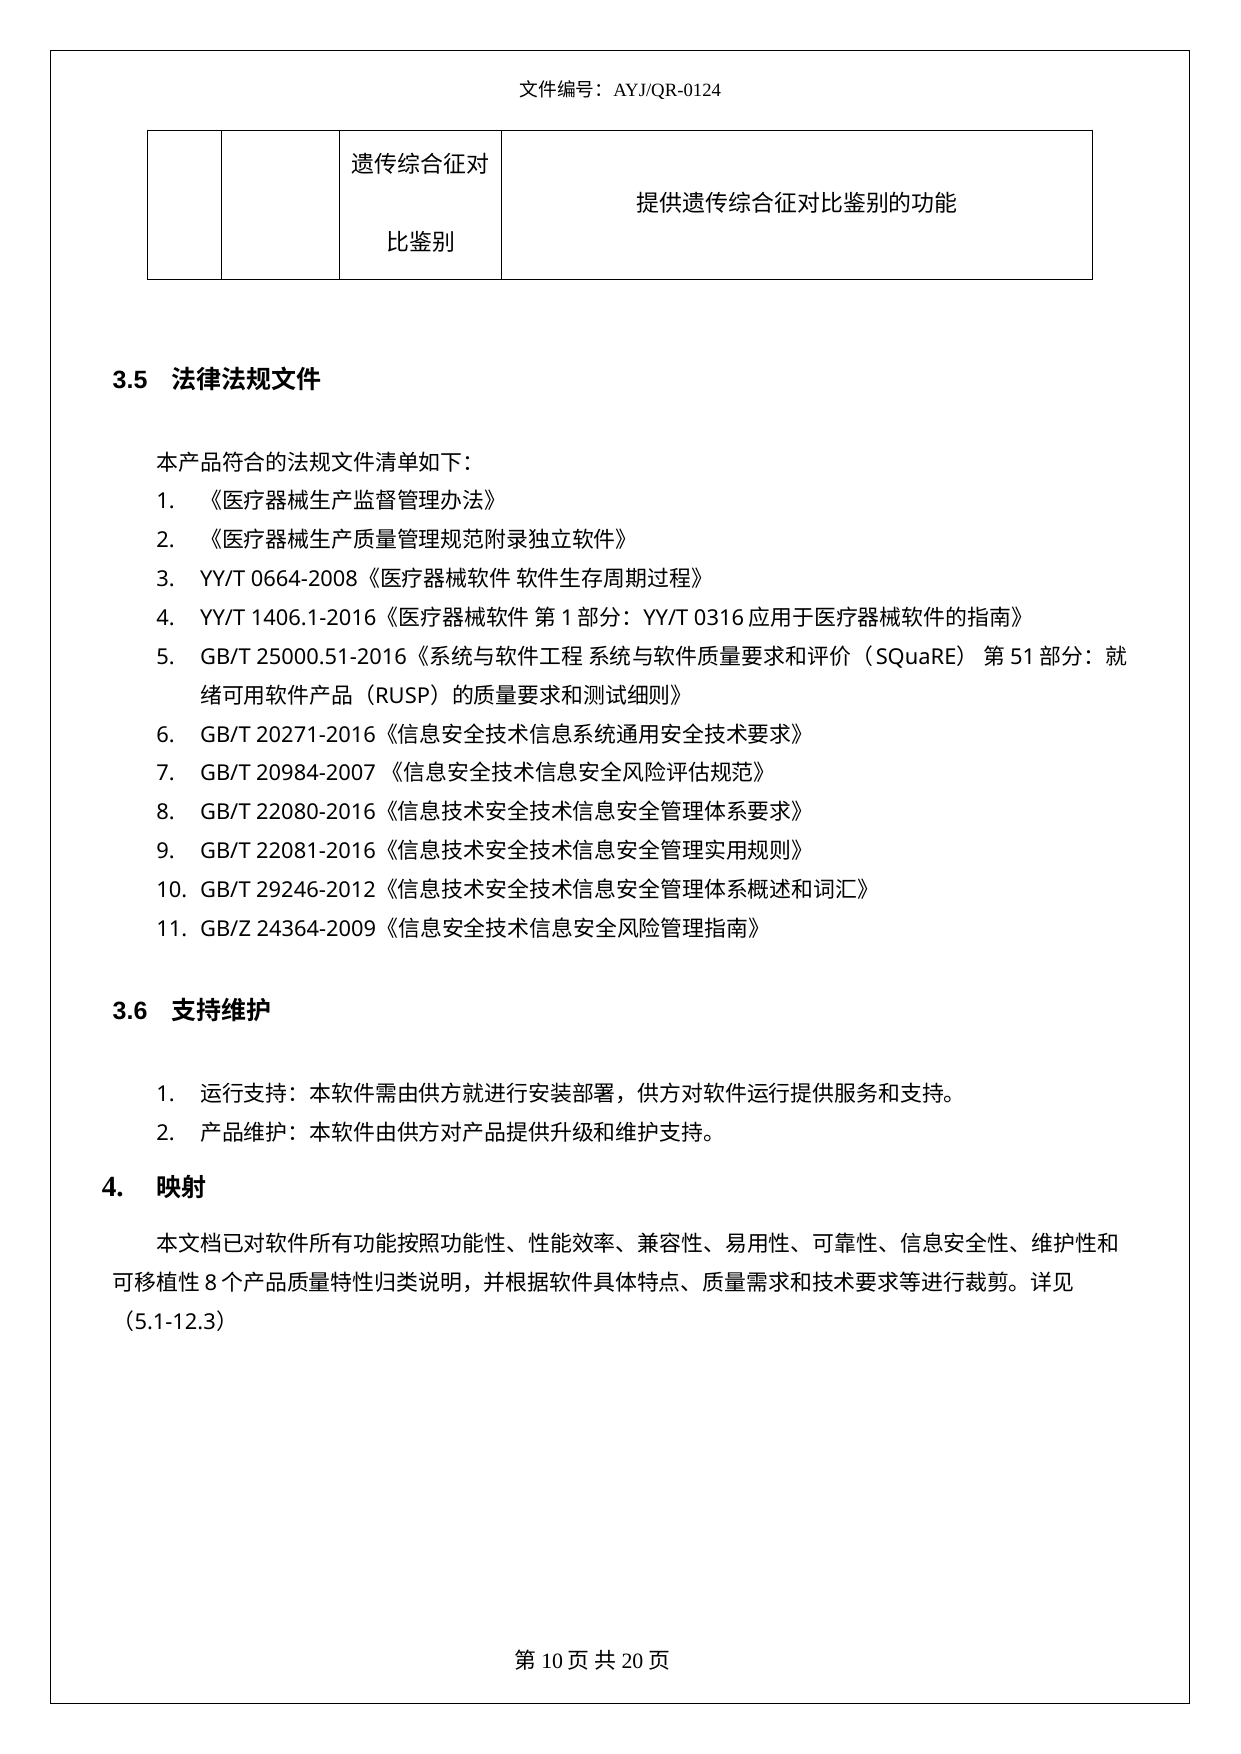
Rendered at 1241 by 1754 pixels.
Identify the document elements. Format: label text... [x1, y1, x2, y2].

list YY/T 1406.1-2016《医疗器械软件 第1部分：YY/T 0316应用于医疗器械软件的指南》 [156, 599, 1128, 632]
list 产品维护：本软件由供方对产品提供升级和维护支持。 [156, 1114, 1128, 1147]
subtitle 映射 [112, 1153, 1128, 1218]
table_cell 遗传综合征对比鉴别 [340, 131, 501, 278]
list GB/T 22081-2016《信息技术安全技术信息安全管理实用规则》 [156, 833, 1128, 865]
subtitle 法律法规文件 [112, 345, 1128, 410]
list YY/T 0664-2008《医疗器械软件 软件生存周期过程》 [156, 561, 1128, 593]
list 《医疗器械生产质量管理规范附录独立软件》 [156, 522, 1128, 554]
subtitle 支持维护 [112, 976, 1128, 1041]
list 运行支持：本软件需由供方就进行安装部署，供方对软件运行提供服务和支持。 [156, 1076, 1128, 1108]
list GB/T 22080-2016《信息技术安全技术信息安全管理体系要求》 [156, 794, 1128, 826]
list GB/T 25000.51-2016《系统与软件工程 系统与软件质量要求和评价（SQuaRE） 第51部分：就绪可用软件产品（RUSP）的质量要求和测试细则》 [156, 638, 1128, 710]
text 本文档已对软件所有功能按照功能性、性能效率、兼容性、易用性、可靠性、信息安全性、维护性和可移植性8个产品质量特性归类说明，并根据软件具体特点、质量需求和技术要求等进行裁剪。详见（5.1-12.3） [112, 1226, 1128, 1336]
text 本产品符合的法规文件清单如下： [156, 444, 1128, 477]
table_cell 提供遗传综合征对比鉴别的功能 [502, 131, 1092, 278]
list GB/T 29246-2012《信息技术安全技术信息安全管理体系概述和词汇》 [156, 872, 1128, 904]
list 《医疗器械生产监督管理办法》 [156, 483, 1128, 516]
list GB/T 20984-2007 《信息安全技术信息安全风险评估规范》 [156, 755, 1128, 788]
list GB/T 20271-2016《信息安全技术信息系统通用安全技术要求》 [156, 716, 1128, 749]
list GB/Z 24364-2009《信息安全技术信息安全风险管理指南》 [156, 911, 1128, 943]
